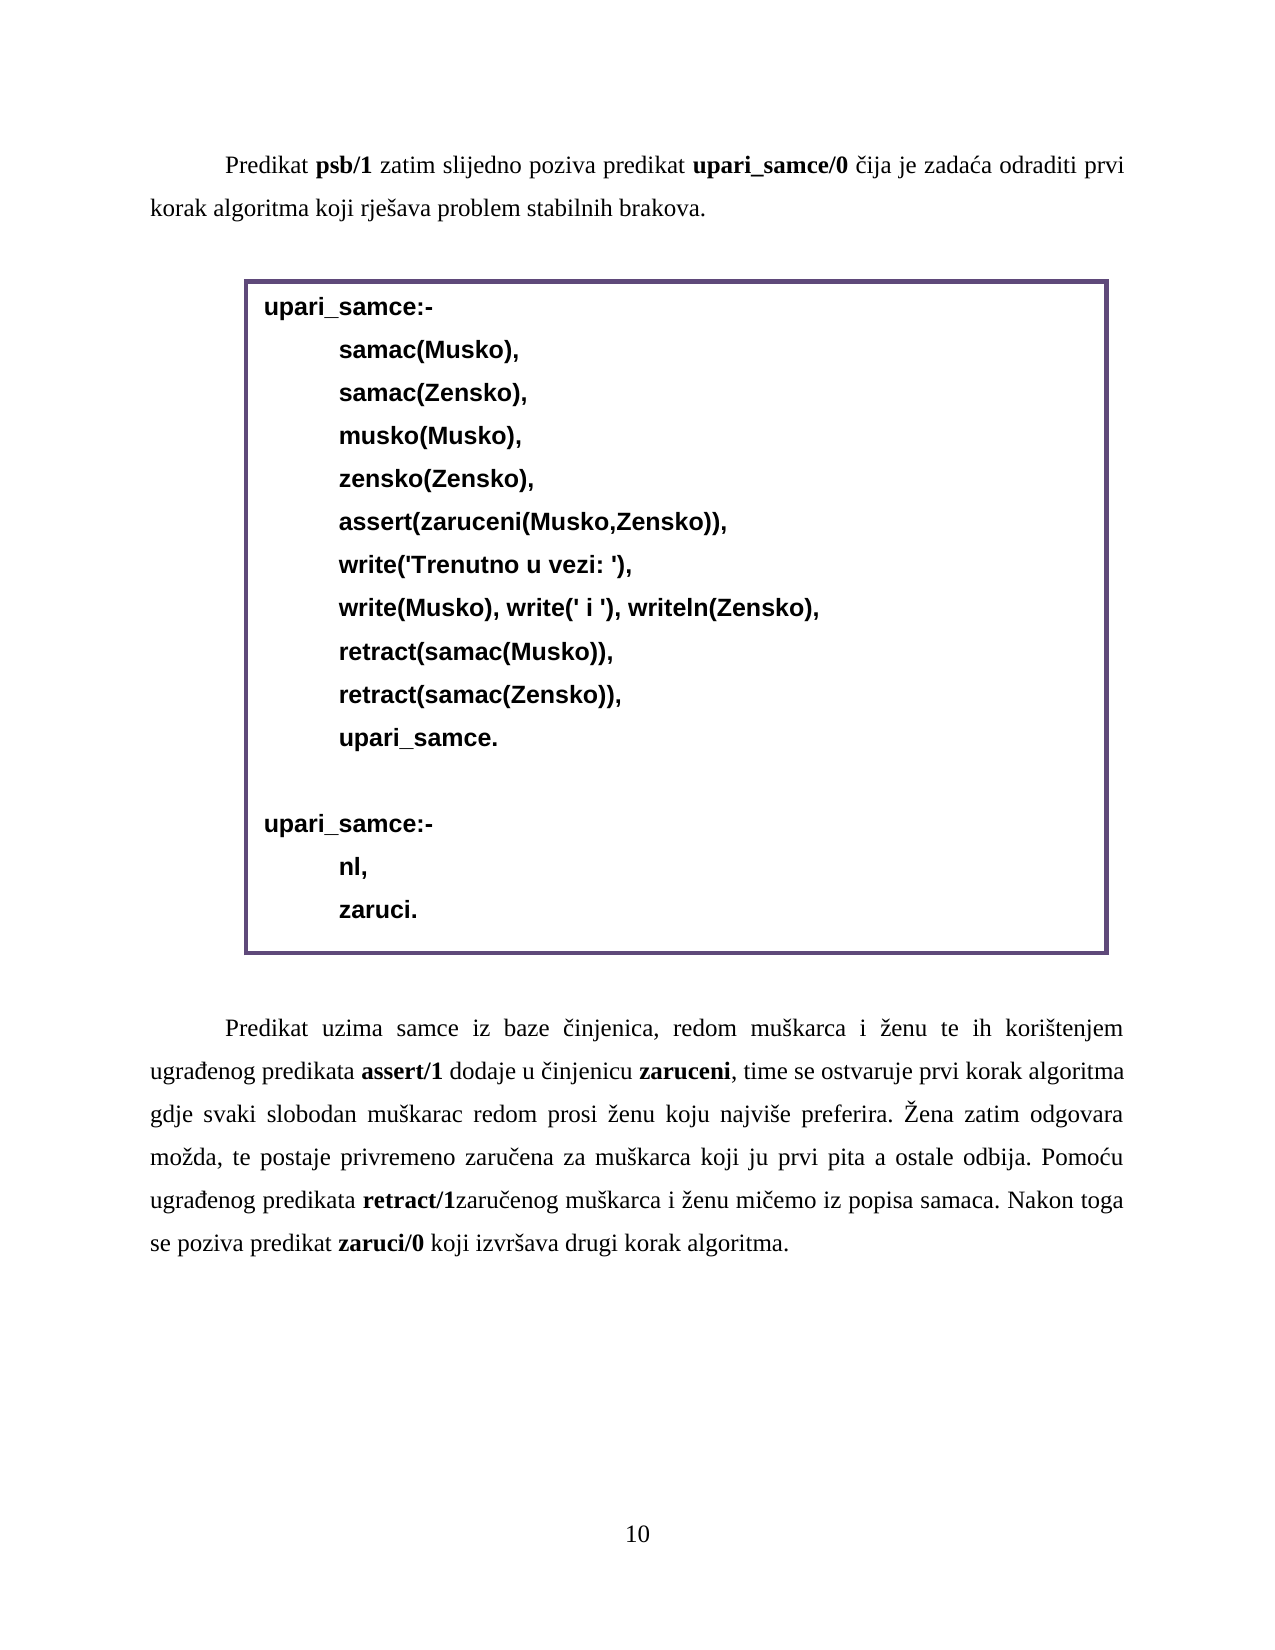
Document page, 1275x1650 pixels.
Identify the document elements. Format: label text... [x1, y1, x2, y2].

text Predikat psb/1 zatim slijedno poziva predikat upari_samce/0 čija je zadaća odraditi prvi korak algoritma koji rješava problem stabilnih brakova. [150, 150, 1125, 222]
text Predikat uzima samce iz baze činjenica, redom muškarca i ženu te ih korištenjem ugrađenog predikata assert/1 dodaje u činjenicu zaruceni, time se ostvaruje prvi korak algoritma gdje svaki slobodan muškarac redom prosi ženu koju najviše preferira. Žena zatim odgovara možda, te postaje privremeno zaručena za muškarca koji ju prvi pita a ostale odbija. Pomoću ugrađenog predikata retract/1zaručenog muškarca i ženu mičemo iz popisa samaca. Nakon toga se poziva predikat zaruci/0 koji izvršava drugi korak algoritma. [150, 1013, 1125, 1257]
